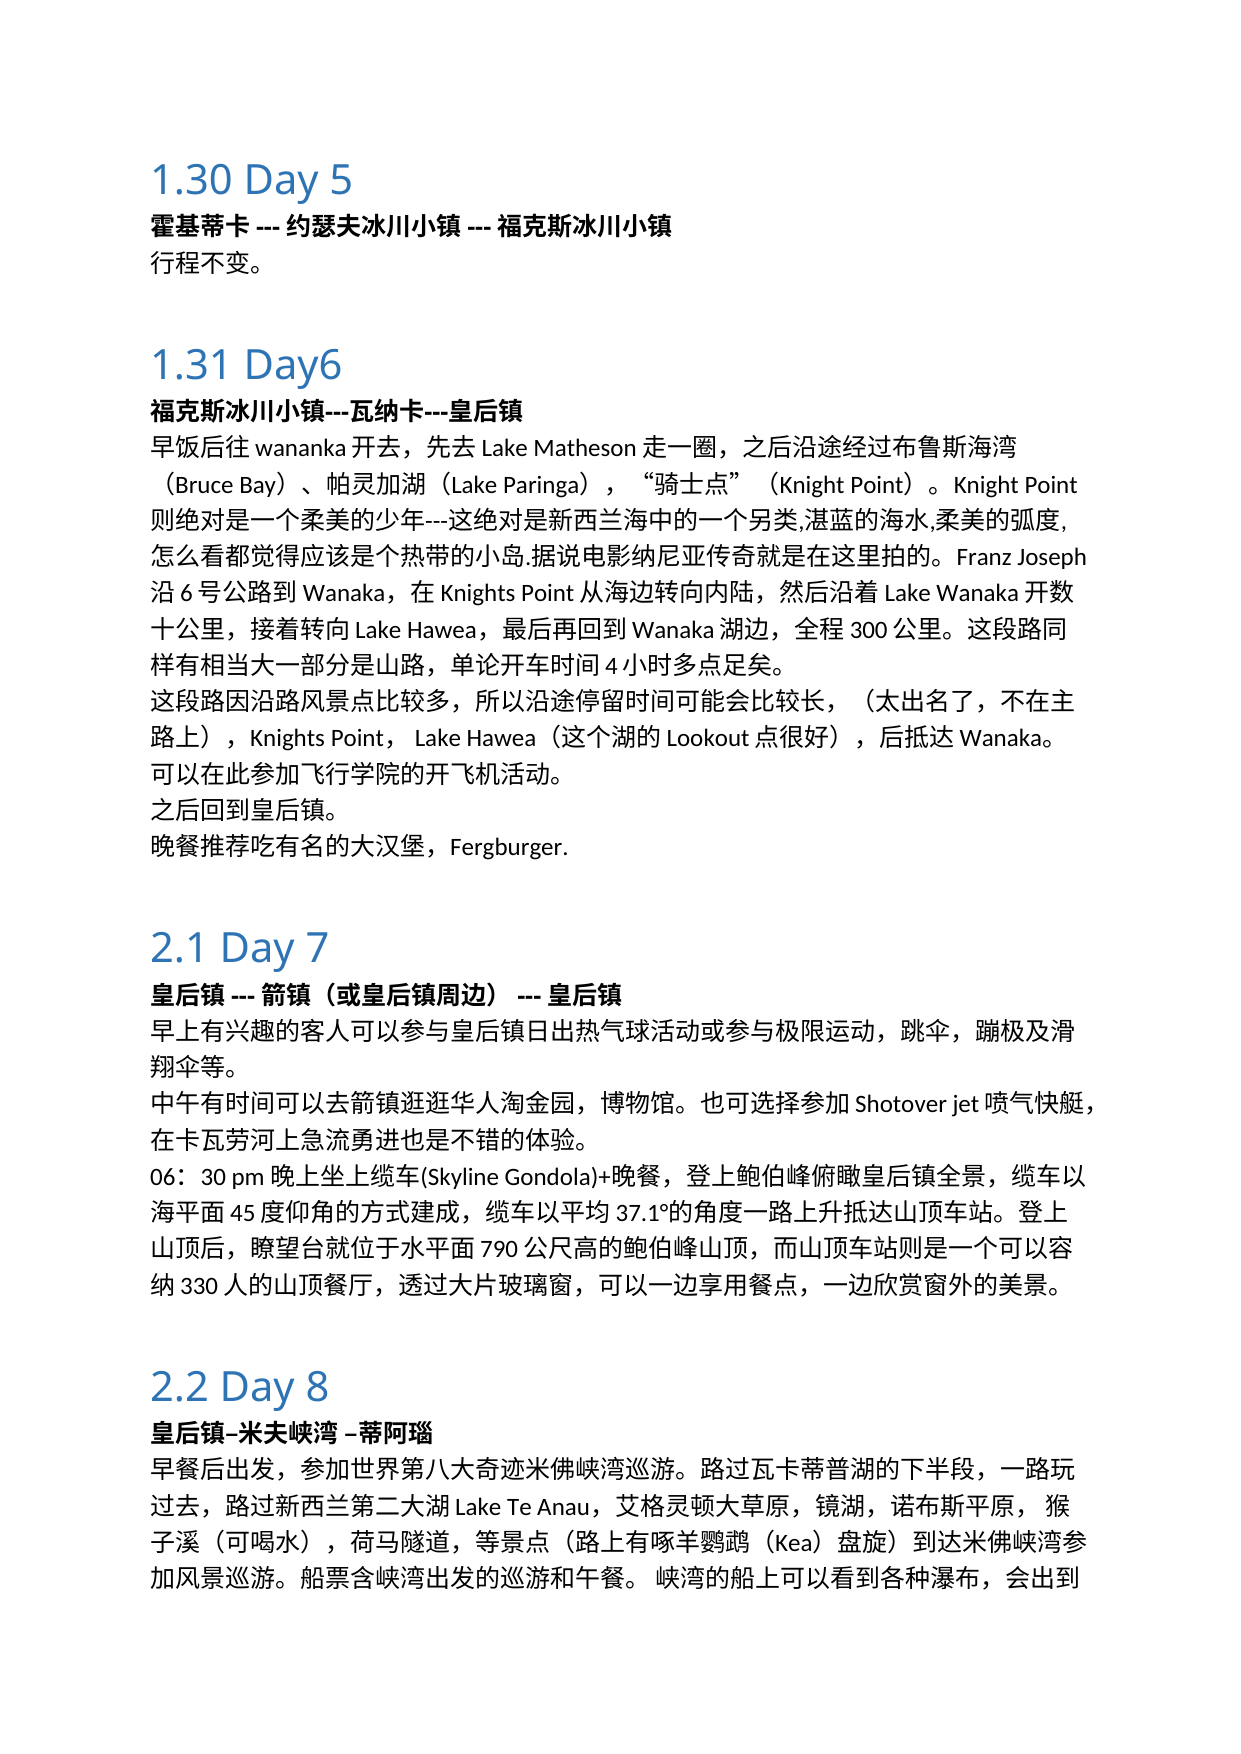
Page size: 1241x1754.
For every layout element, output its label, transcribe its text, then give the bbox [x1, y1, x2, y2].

text 行程不变。 [150, 243, 1090, 279]
text 这段路因沿路风景点比较多，所以沿途停留时间可能会比较长，（太出名了，不在主路上），Knights Point， Lake Hawea（这个湖的Lookout点很好），后抵达Wanaka。可以在此参加飞行学院的开飞机活动。 [150, 682, 1090, 790]
text 早饭后往wananka开去，先去Lake Matheson走一圈，之后沿途经过布鲁斯海湾（Bruce Bay）、帕灵加湖（Lake Paringa），“骑士点”（Knight Point）。Knight Point则绝对是一个柔美的少年---这绝对是新西兰海中的一个另类,湛蓝的海水,柔美的弧度,怎么看都觉得应该是个热带的小岛.据说电影纳尼亚传奇就是在这里拍的。Franz Joseph沿6号公路到Wanaka，在Knights Point从海边转向内陆，然后沿着Lake Wanaka开数十公里，接着转向Lake Hawea，最后再回到Wanaka湖边，全程300公里。这段路同样有相当大一部分是山路，单论开车时间4小时多点足矣。 [150, 428, 1090, 682]
text 早上有兴趣的客人可以参与皇后镇日出热气球活动或参与极限运动，跳伞，蹦极及滑翔伞等。 [150, 1011, 1090, 1084]
text 之后回到皇后镇。 [150, 790, 1090, 827]
text 皇后镇 --- 箭镇（或皇后镇周边） --- 皇后镇 [150, 975, 1090, 1011]
text 皇后镇–米夫峡湾 –蒂阿瑙 [150, 1414, 1090, 1450]
subtitle 2.2 Day 8 [150, 1357, 1090, 1414]
text 晚餐推荐吃有名的大汉堡，Fergburger. [150, 827, 1090, 863]
subtitle 2.1 Day 7 [150, 918, 1090, 975]
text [150, 1450, 1090, 1595]
text 中午有时间可以去箭镇逛逛华人淘金园，博物馆。也可选择参加Shotover jet喷气快艇，在卡瓦劳河上急流勇进也是不错的体验。 [150, 1084, 1090, 1156]
subtitle 1.31 Day6 [150, 335, 1090, 392]
text 霍基蒂卡 --- 约瑟夫冰川小镇 --- 福克斯冰川小镇 [150, 207, 1090, 243]
subtitle 1.30 Day 5 [150, 150, 1090, 207]
text 福克斯冰川小镇---瓦纳卡---皇后镇 [150, 392, 1090, 428]
text 06：30 pm 晚上坐上缆车(Skyline Gondola)+晚餐，登上鲍伯峰俯瞰皇后镇全景，缆车以海平面45度仰角的方式建成，缆车以平均37.1°的角度一路上升抵达山顶车站。登上山顶后，瞭望台就位于水平面790公尺高的鲍伯峰山顶，而山顶车站则是一个可以容纳330人的山顶餐厅，透过大片玻璃窗，可以一边享用餐点，一边欣赏窗外的美景。 [150, 1156, 1090, 1301]
